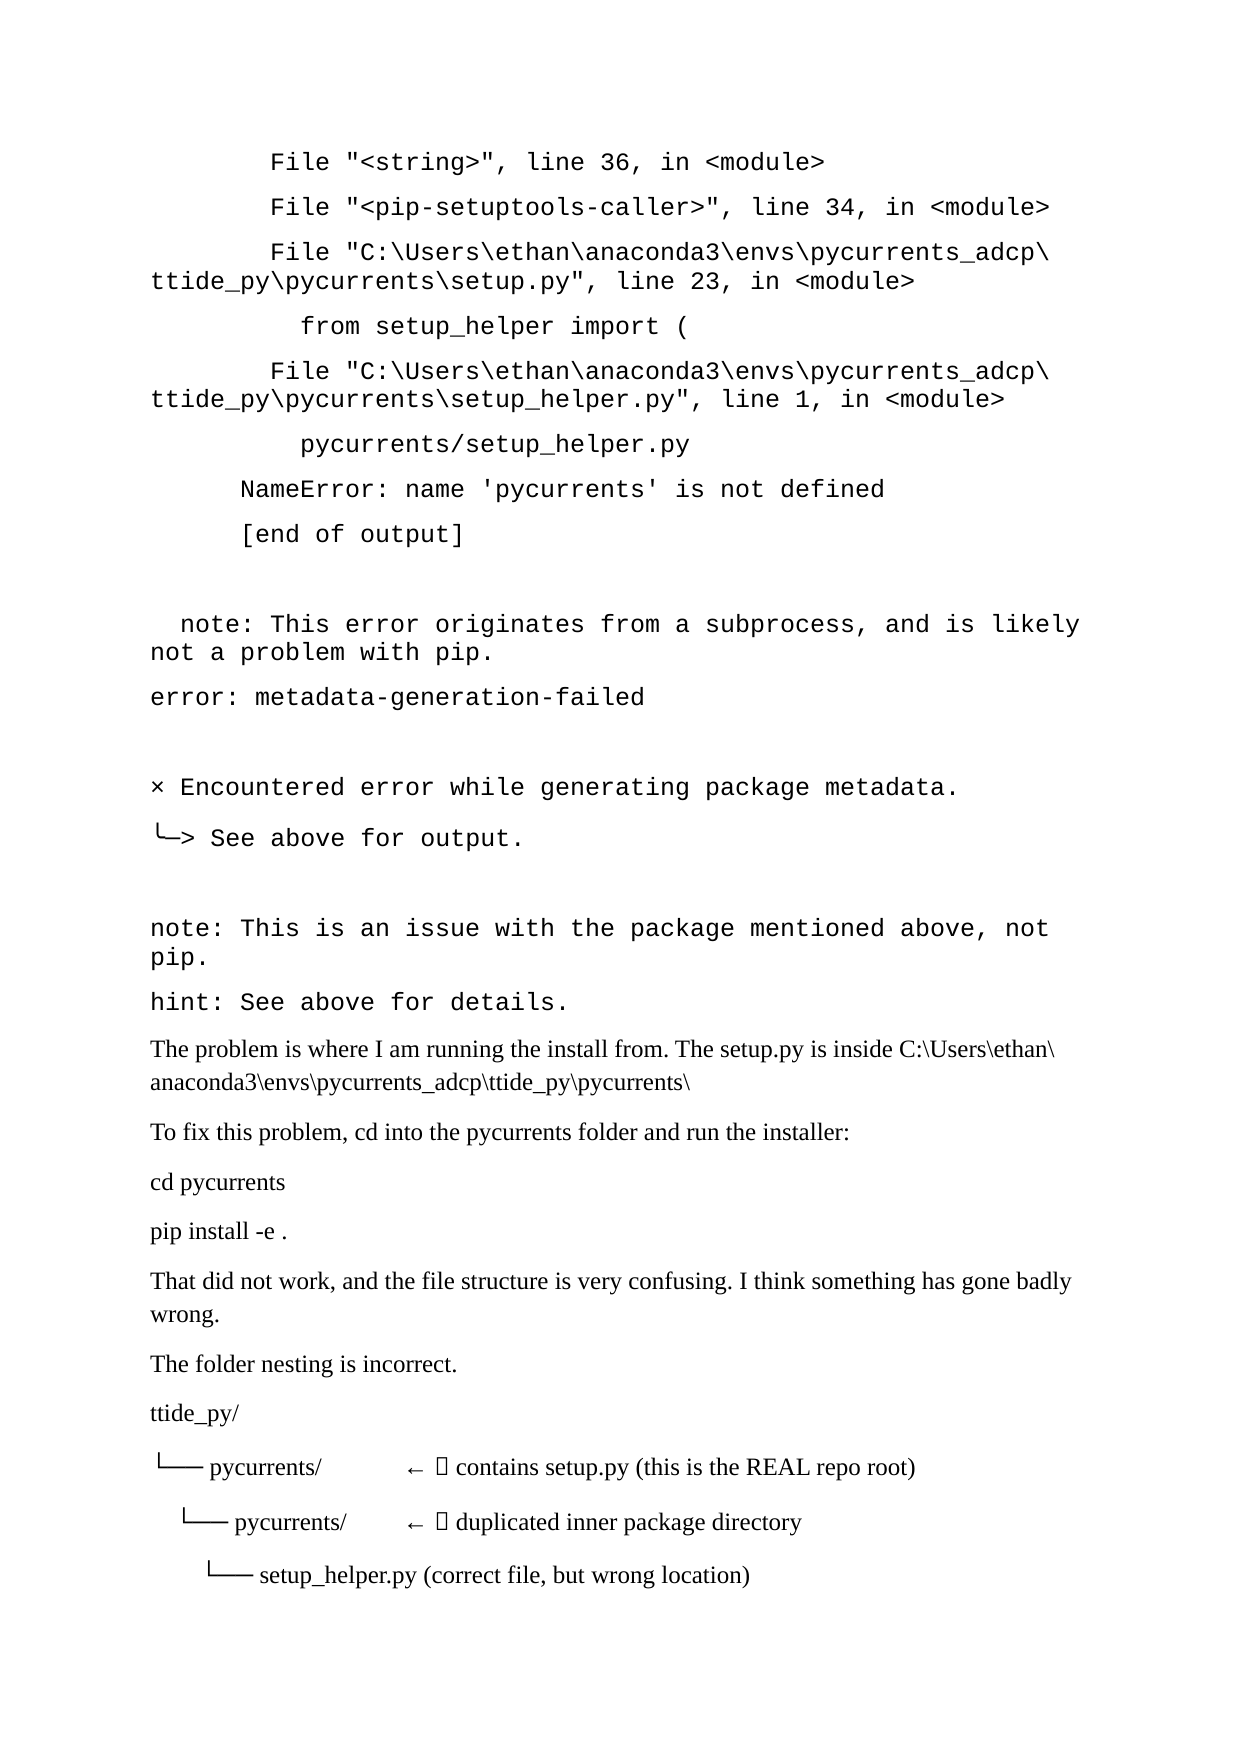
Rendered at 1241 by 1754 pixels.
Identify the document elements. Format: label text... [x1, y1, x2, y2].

text File "<pip-setuptools-caller>", line 34, in <module> [150, 195, 1090, 223]
text That did not work, and the file structure is very confusing. I think something has gone badly wrong. [150, 1266, 1090, 1328]
text └── setup_helper.py (correct file, but wrong location) [150, 1560, 1090, 1588]
text hint: See above for details. [150, 989, 1090, 1018]
text ttide_py/ [150, 1398, 1090, 1427]
text pip install -e . [150, 1216, 1090, 1245]
text NameError: name 'pycurrents' is not defined [150, 477, 1090, 505]
text └── pycurrents/ ← 🔁 duplicated inner package directory [150, 1504, 1090, 1538]
text File "C:\Users\ethan\anaconda3\envs\pycurrents_adcp\ttide_py\pycurrents\setup_helper.py", line 1, in <module> [150, 358, 1090, 415]
text × Encountered error while generating package metadata. [150, 775, 1090, 803]
text The folder nesting is incorrect. [150, 1349, 1090, 1377]
text note: This error originates from a subprocess, and is likely not a problem with pip. [150, 612, 1090, 668]
text note: This is an issue with the package mentioned above, not pip. [150, 916, 1090, 973]
text from setup_helper import ( [150, 313, 1090, 342]
text error: metadata-generation-failed [150, 685, 1090, 713]
text ╰─> See above for output. [150, 820, 1090, 854]
text pycurrents/setup_helper.py [150, 432, 1090, 460]
text cd pycurrents [150, 1167, 1090, 1195]
text └── pycurrents/ ← ✅ contains setup.py (this is the REAL repo root) [150, 1448, 1090, 1482]
text [end of output] [150, 522, 1090, 550]
text The problem is where I am running the install from. The setup.py is inside C:\Users\ethan\anaconda3\envs\pycurrents_adcp\ttide_py\pycurrents\ [150, 1034, 1090, 1096]
text To fix this problem, cd into the pycurrents folder and run the installer: [150, 1117, 1090, 1146]
text File "C:\Users\ethan\anaconda3\envs\pycurrents_adcp\ttide_py\pycurrents\setup.py", line 23, in <module> [150, 240, 1090, 297]
text File "<string>", line 36, in <module> [150, 150, 1090, 178]
